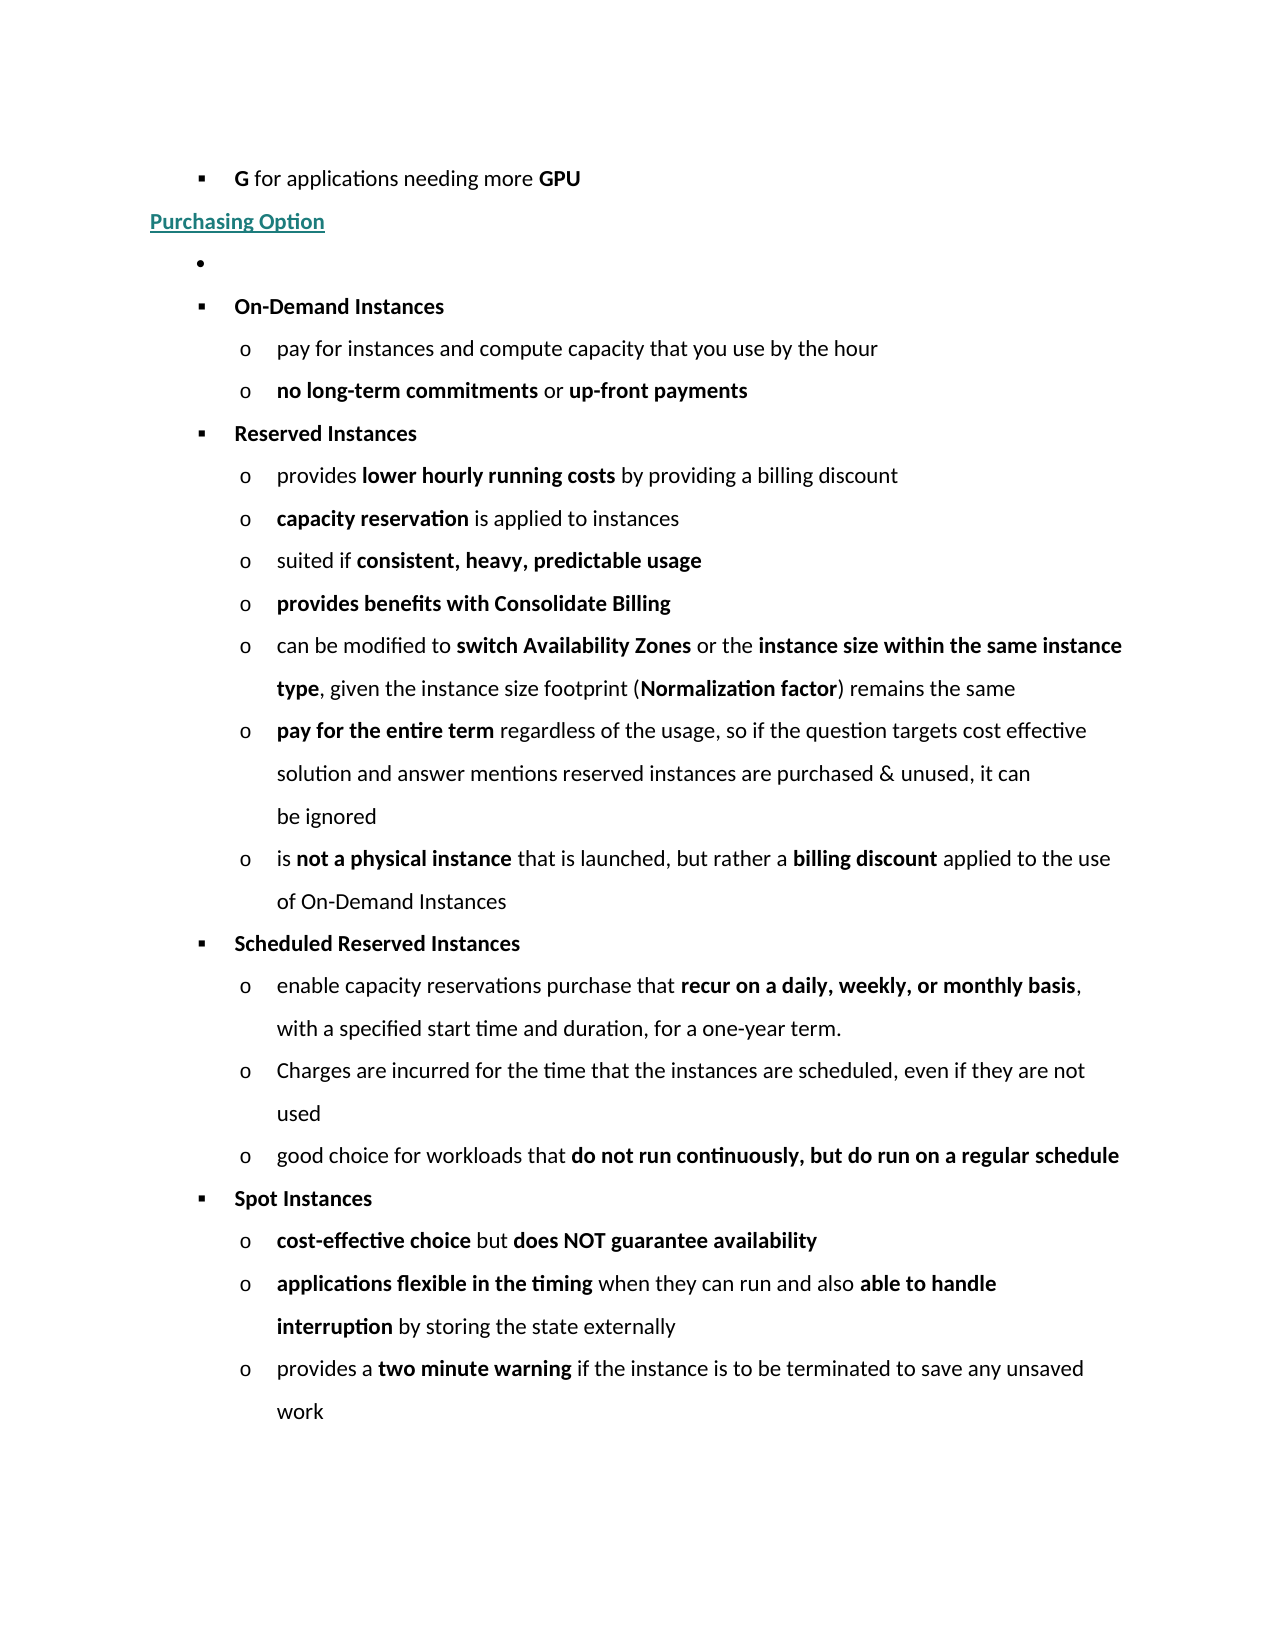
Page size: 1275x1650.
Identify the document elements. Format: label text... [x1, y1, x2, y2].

list pay for the entire term regardless of the usage, so if the question targets cost effective solution and answer mentions reserved instances are purchased & unused, it can be ignored [239, 702, 1125, 830]
list is not a physical instance that is launched, but rather a billing discount applied to the use of On-Demand Instances [239, 830, 1125, 915]
list provides a two minute warning if the instance is to be terminated to save any unsaved work [239, 1340, 1125, 1425]
list Reserved Instances [197, 405, 1125, 447]
list suited if consistent, heavy, predictable usage [239, 532, 1125, 575]
list Spot Instances [197, 1170, 1125, 1212]
list no long-term commitments or up-front payments [239, 362, 1125, 405]
list can be modified to switch Availability Zones or the instance size within the same instance type, given the instance size footprint (Normalization factor) remains the same [239, 617, 1125, 702]
list Scheduled Reserved Instances [197, 915, 1125, 957]
list G for applications needing more GPU [197, 150, 1125, 192]
subtitle Purchasing Option [150, 192, 1125, 235]
list good choice for workloads that do not run continuously, but do run on a regular schedule [239, 1127, 1125, 1170]
list On-Demand Instances [197, 277, 1125, 320]
list capacity reservation is applied to instances [239, 490, 1125, 532]
list provides benefits with Consolidate Billing [239, 575, 1125, 617]
list pay for instances and compute capacity that you use by the hour [239, 320, 1125, 362]
list cost-effective choice but does NOT guarantee availability [239, 1212, 1125, 1255]
list provides lower hourly running costs by providing a billing discount [239, 447, 1125, 490]
list applications flexible in the timing when they can run and also able to handle interruption by storing the state externally [239, 1255, 1125, 1340]
list enable capacity reservations purchase that recur on a daily, weekly, or monthly basis, with a specified start time and duration, for a one-year term. [239, 957, 1125, 1042]
list Charges are incurred for the time that the instances are scheduled, even if they are not used [239, 1042, 1125, 1127]
